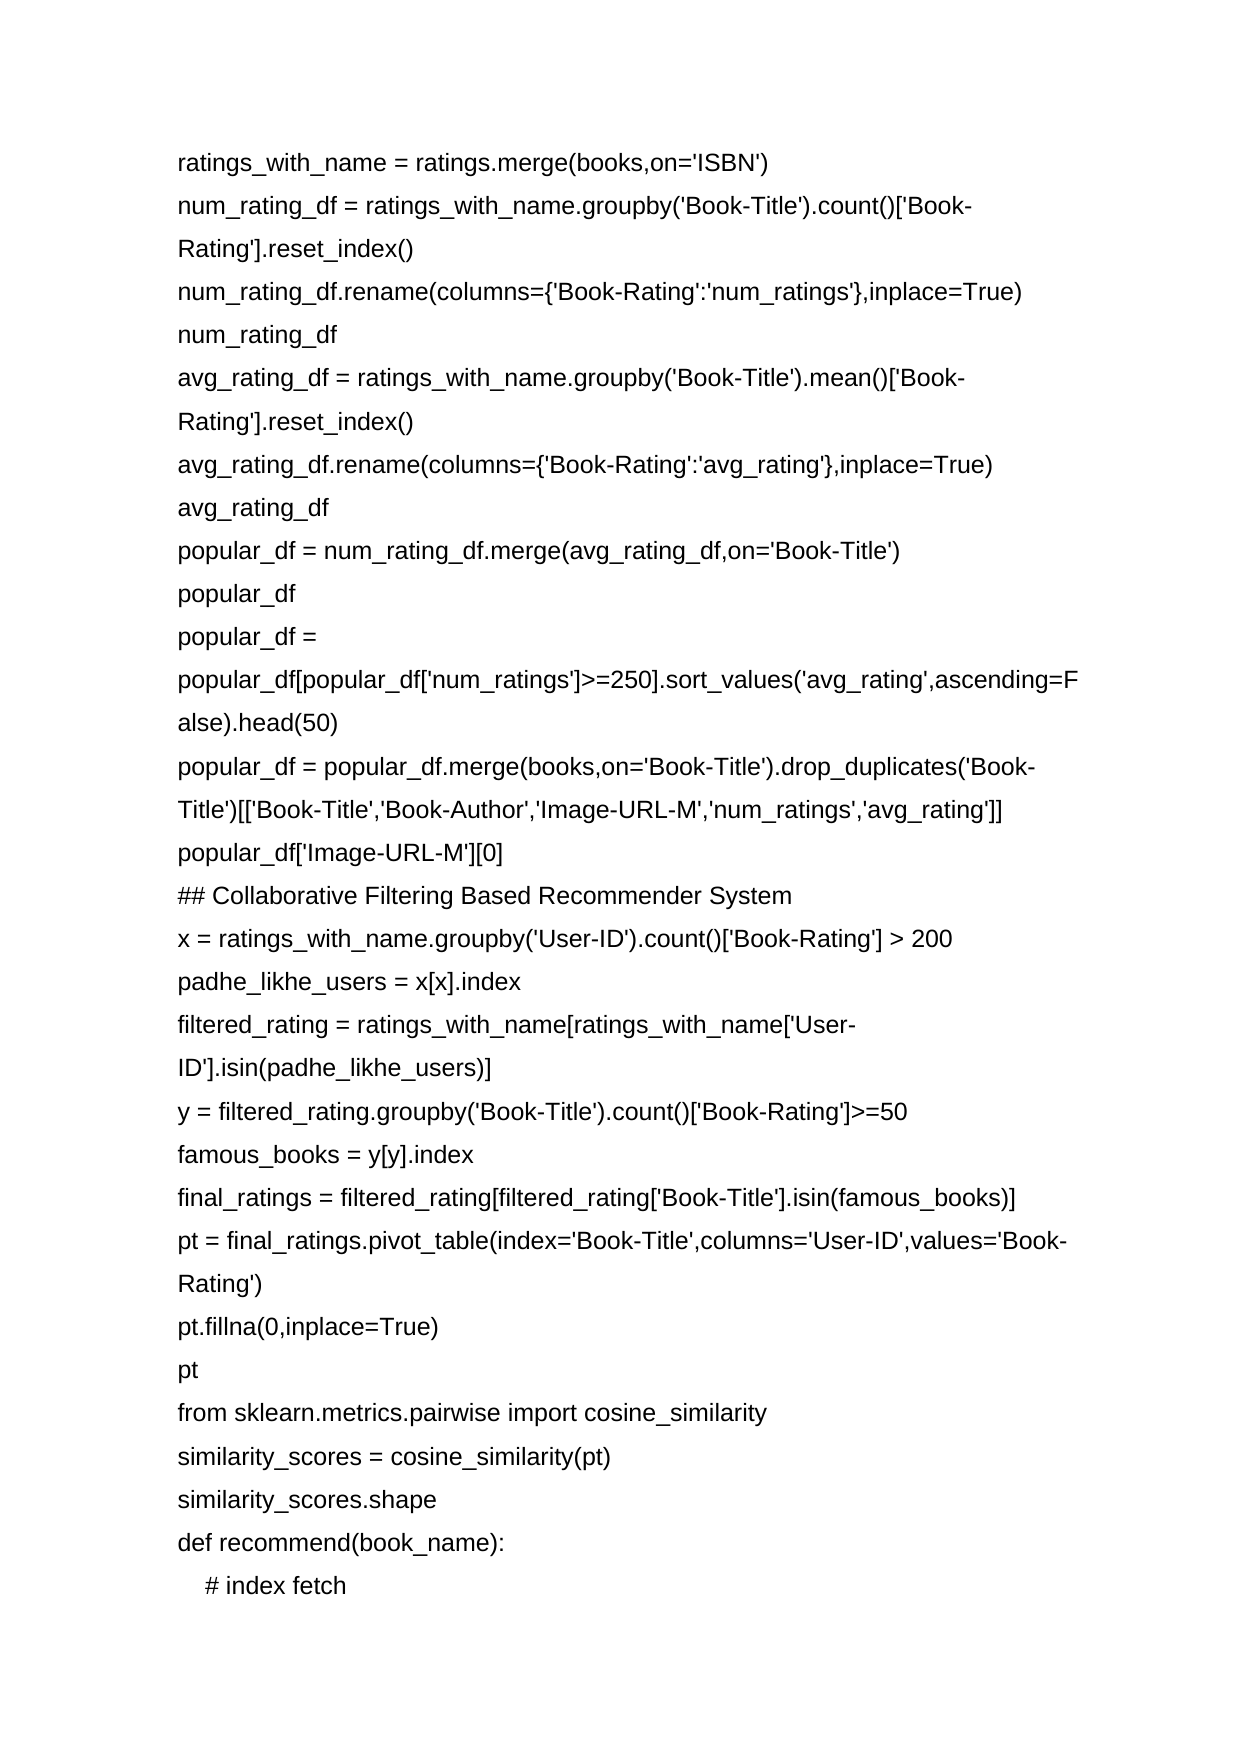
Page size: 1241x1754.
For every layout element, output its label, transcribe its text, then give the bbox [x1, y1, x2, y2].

text pt [177, 1355, 1092, 1384]
text padhe_likhe_users = x[x].index [177, 967, 1092, 996]
text famous_books = y[y].index [177, 1139, 1092, 1168]
text ratings_with_name = ratings.merge(books,on='ISBN') [177, 148, 1092, 176]
text avg_rating_df = ratings_with_name.groupby('Book-Title').mean()['Book-Rating'].reset_index() [177, 363, 1092, 435]
text pt = final_ratings.pivot_table(index='Book-Title',columns='User-ID',values='Book-Rating') [177, 1226, 1092, 1298]
text avg_rating_df.rename(columns={'Book-Rating':'avg_rating'},inplace=True) [177, 449, 1092, 478]
text y = filtered_rating.groupby('Book-Title').count()['Book-Rating']>=50 [177, 1096, 1092, 1125]
text # index fetch [177, 1571, 1092, 1599]
text avg_rating_df [177, 493, 1092, 521]
text filtered_rating = ratings_with_name[ratings_with_name['User-ID'].isin(padhe_likhe_users)] [177, 1010, 1092, 1082]
text popular_df [177, 579, 1092, 608]
text popular_df = num_rating_df.merge(avg_rating_df,on='Book-Title') [177, 536, 1092, 564]
text x = ratings_with_name.groupby('User-ID').count()['Book-Rating'] > 200 [177, 924, 1092, 953]
text final_ratings = filtered_rating[filtered_rating['Book-Title'].isin(famous_books)] [177, 1183, 1092, 1211]
text popular_df['Image-URL-M'][0] [177, 838, 1092, 866]
text ## Collaborative Filtering Based Recommender System [177, 881, 1092, 909]
text similarity_scores = cosine_similarity(pt) [177, 1441, 1092, 1470]
text popular_df = popular_df.merge(books,on='Book-Title').drop_duplicates('Book-Title')[['Book-Title','Book-Author','Image-URL-M','num_ratings','avg_rating']] [177, 751, 1092, 823]
text from sklearn.metrics.pairwise import cosine_similarity [177, 1398, 1092, 1427]
text num_rating_df = ratings_with_name.groupby('Book-Title').count()['Book-Rating'].reset_index() [177, 191, 1092, 263]
text similarity_scores.shape [177, 1484, 1092, 1513]
text num_rating_df.rename(columns={'Book-Rating':'num_ratings'},inplace=True) [177, 277, 1092, 306]
text pt.fillna(0,inplace=True) [177, 1312, 1092, 1341]
text popular_df = popular_df[popular_df['num_ratings']>=250].sort_values('avg_rating',ascending=False).head(50) [177, 622, 1092, 737]
text num_rating_df [177, 320, 1092, 349]
text def recommend(book_name): [177, 1528, 1092, 1556]
